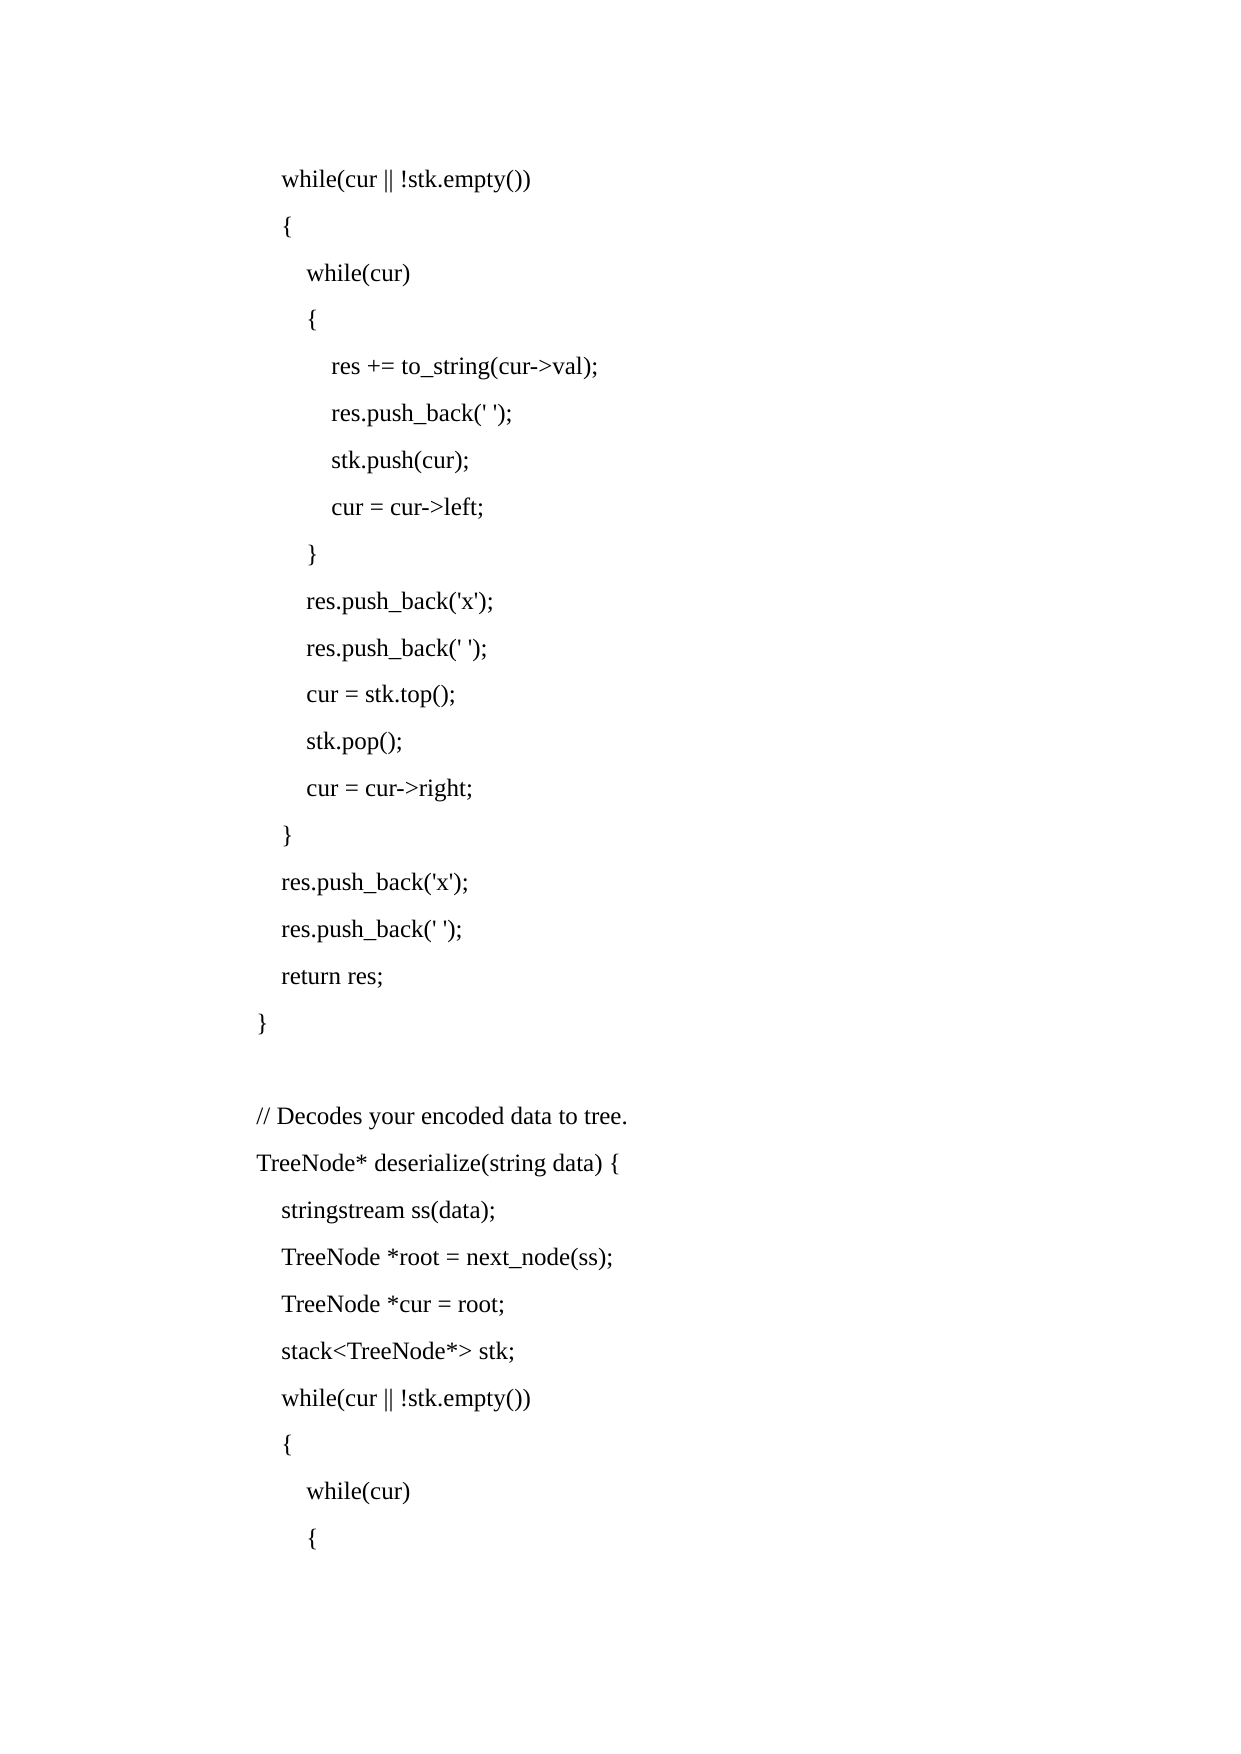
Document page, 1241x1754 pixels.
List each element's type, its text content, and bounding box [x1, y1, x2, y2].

text stk.push(cur); [187, 443, 1053, 476]
text return res; [187, 959, 1053, 991]
text { [187, 1428, 1053, 1460]
text TreeNode *cur = root; [187, 1287, 1053, 1319]
text while(cur) [187, 256, 1053, 288]
text stringstream ss(data); [187, 1193, 1053, 1226]
text // Decodes your encoded data to tree. [187, 1099, 1053, 1132]
text res.push_back('x'); [187, 865, 1053, 898]
text { [187, 1521, 1053, 1554]
text res += to_string(cur->val); [187, 349, 1053, 382]
text } [187, 818, 1053, 851]
text cur = cur->left; [187, 490, 1053, 523]
text TreeNode* deserialize(string data) { [187, 1146, 1053, 1179]
text while(cur || !stk.empty()) [187, 162, 1053, 194]
text { [187, 209, 1053, 241]
text res.push_back(' '); [187, 631, 1053, 663]
text while(cur) [187, 1474, 1053, 1507]
text cur = stk.top(); [187, 678, 1053, 710]
text } [187, 1006, 1053, 1038]
text TreeNode *root = next_node(ss); [187, 1240, 1053, 1273]
text res.push_back(' '); [187, 912, 1053, 944]
text } [187, 537, 1053, 569]
text res.push_back('x'); [187, 584, 1053, 616]
text res.push_back(' '); [187, 396, 1053, 429]
text cur = cur->right; [187, 771, 1053, 804]
text while(cur || !stk.empty()) [187, 1381, 1053, 1413]
text stack<TreeNode*> stk; [187, 1334, 1053, 1366]
text stk.pop(); [187, 724, 1053, 757]
text { [187, 303, 1053, 335]
